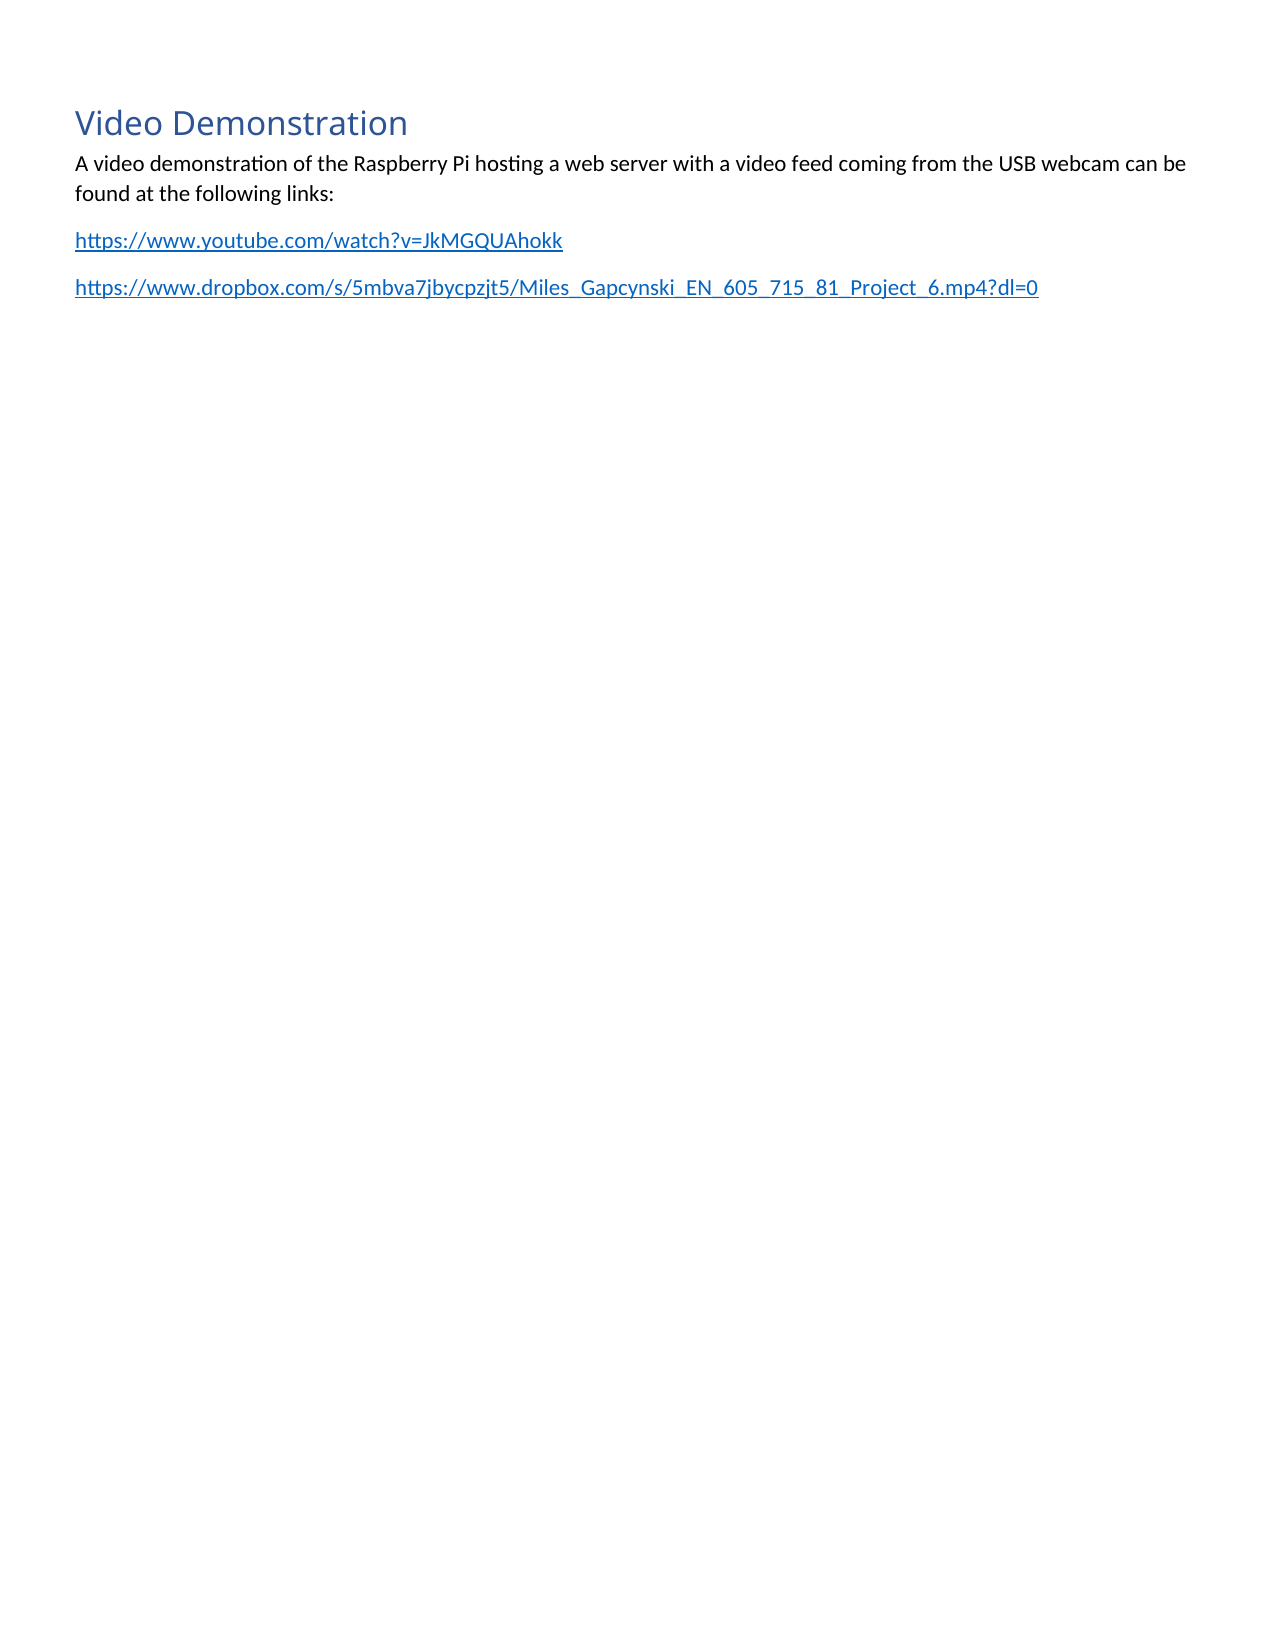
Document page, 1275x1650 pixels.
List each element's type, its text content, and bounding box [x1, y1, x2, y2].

subtitle Video Demonstration [75, 100, 1200, 145]
text https://www.youtube.com/watch?v=JkMGQUAhokk [75, 226, 1200, 254]
text A video demonstration of the Raspberry Pi hosting a web server with a video feed coming from the USB webcam can be found at the following links: [75, 149, 1200, 207]
text https://www.dropbox.com/s/5mbva7jbycpzjt5/Miles_Gapcynski_EN_605_715_81_Project_6.mp4?dl=0 [75, 273, 1200, 301]
